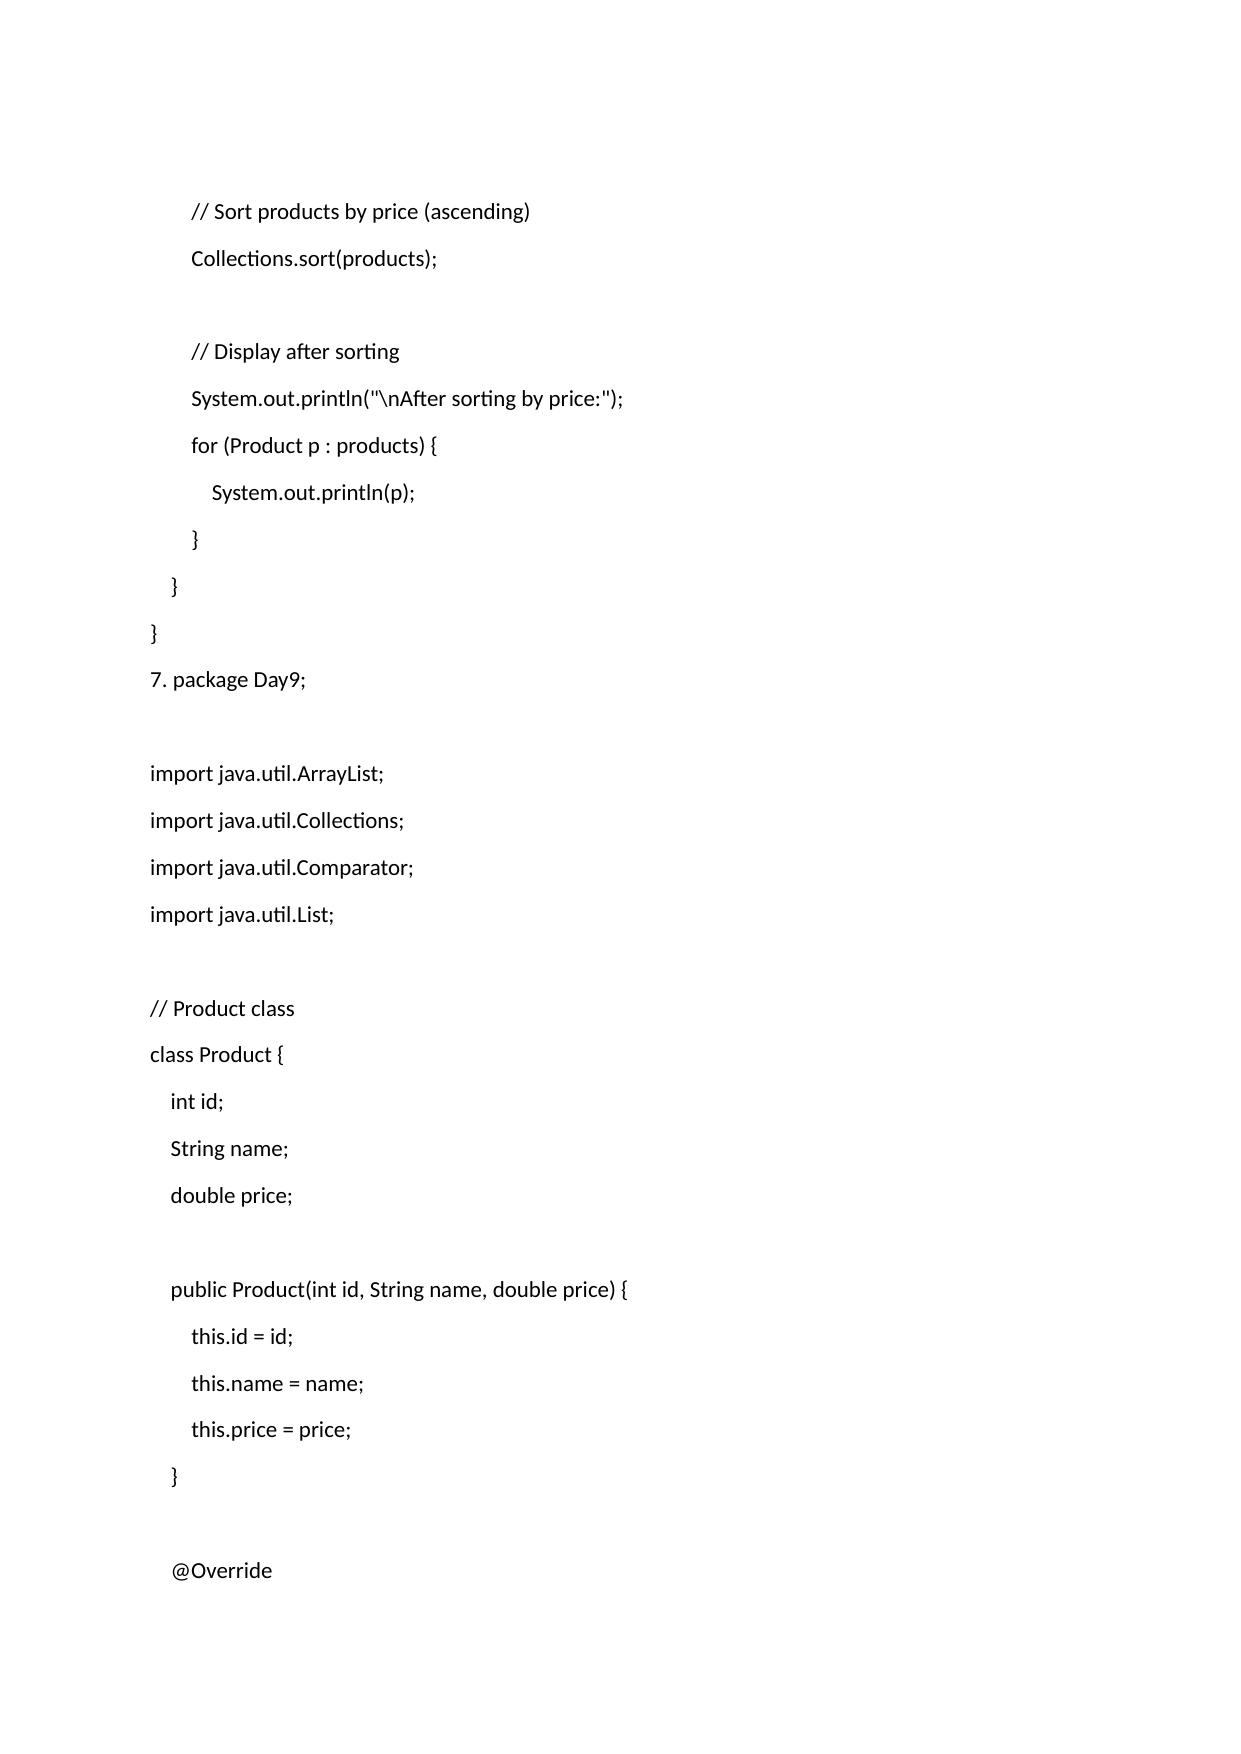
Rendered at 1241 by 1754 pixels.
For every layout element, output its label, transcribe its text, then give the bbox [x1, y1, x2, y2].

text } [150, 1462, 1090, 1491]
text double price; [150, 1181, 1090, 1209]
text import java.util.ArrayList; [150, 759, 1090, 787]
text // Display after sorting [150, 337, 1090, 366]
text this.id = id; [150, 1322, 1090, 1350]
text for (Product p : products) { [150, 431, 1090, 459]
text class Product { [150, 1041, 1090, 1069]
text import java.util.Collections; [150, 806, 1090, 834]
text int id; [150, 1087, 1090, 1116]
text } [150, 619, 1090, 647]
text } [150, 525, 1090, 553]
text } [150, 572, 1090, 600]
text 7. package Day9; [150, 666, 1090, 694]
text this.name = name; [150, 1369, 1090, 1397]
text import java.util.Comparator; [150, 853, 1090, 881]
text this.price = price; [150, 1416, 1090, 1444]
text import java.util.List; [150, 900, 1090, 928]
text @Override [150, 1556, 1090, 1584]
text // Sort products by price (ascending) [150, 197, 1090, 225]
text String name; [150, 1134, 1090, 1162]
text System.out.println("\nAfter sorting by price:"); [150, 384, 1090, 412]
text Collections.sort(products); [150, 244, 1090, 272]
text public Product(int id, String name, double price) { [150, 1275, 1090, 1303]
text System.out.println(p); [150, 478, 1090, 506]
text // Product class [150, 994, 1090, 1022]
